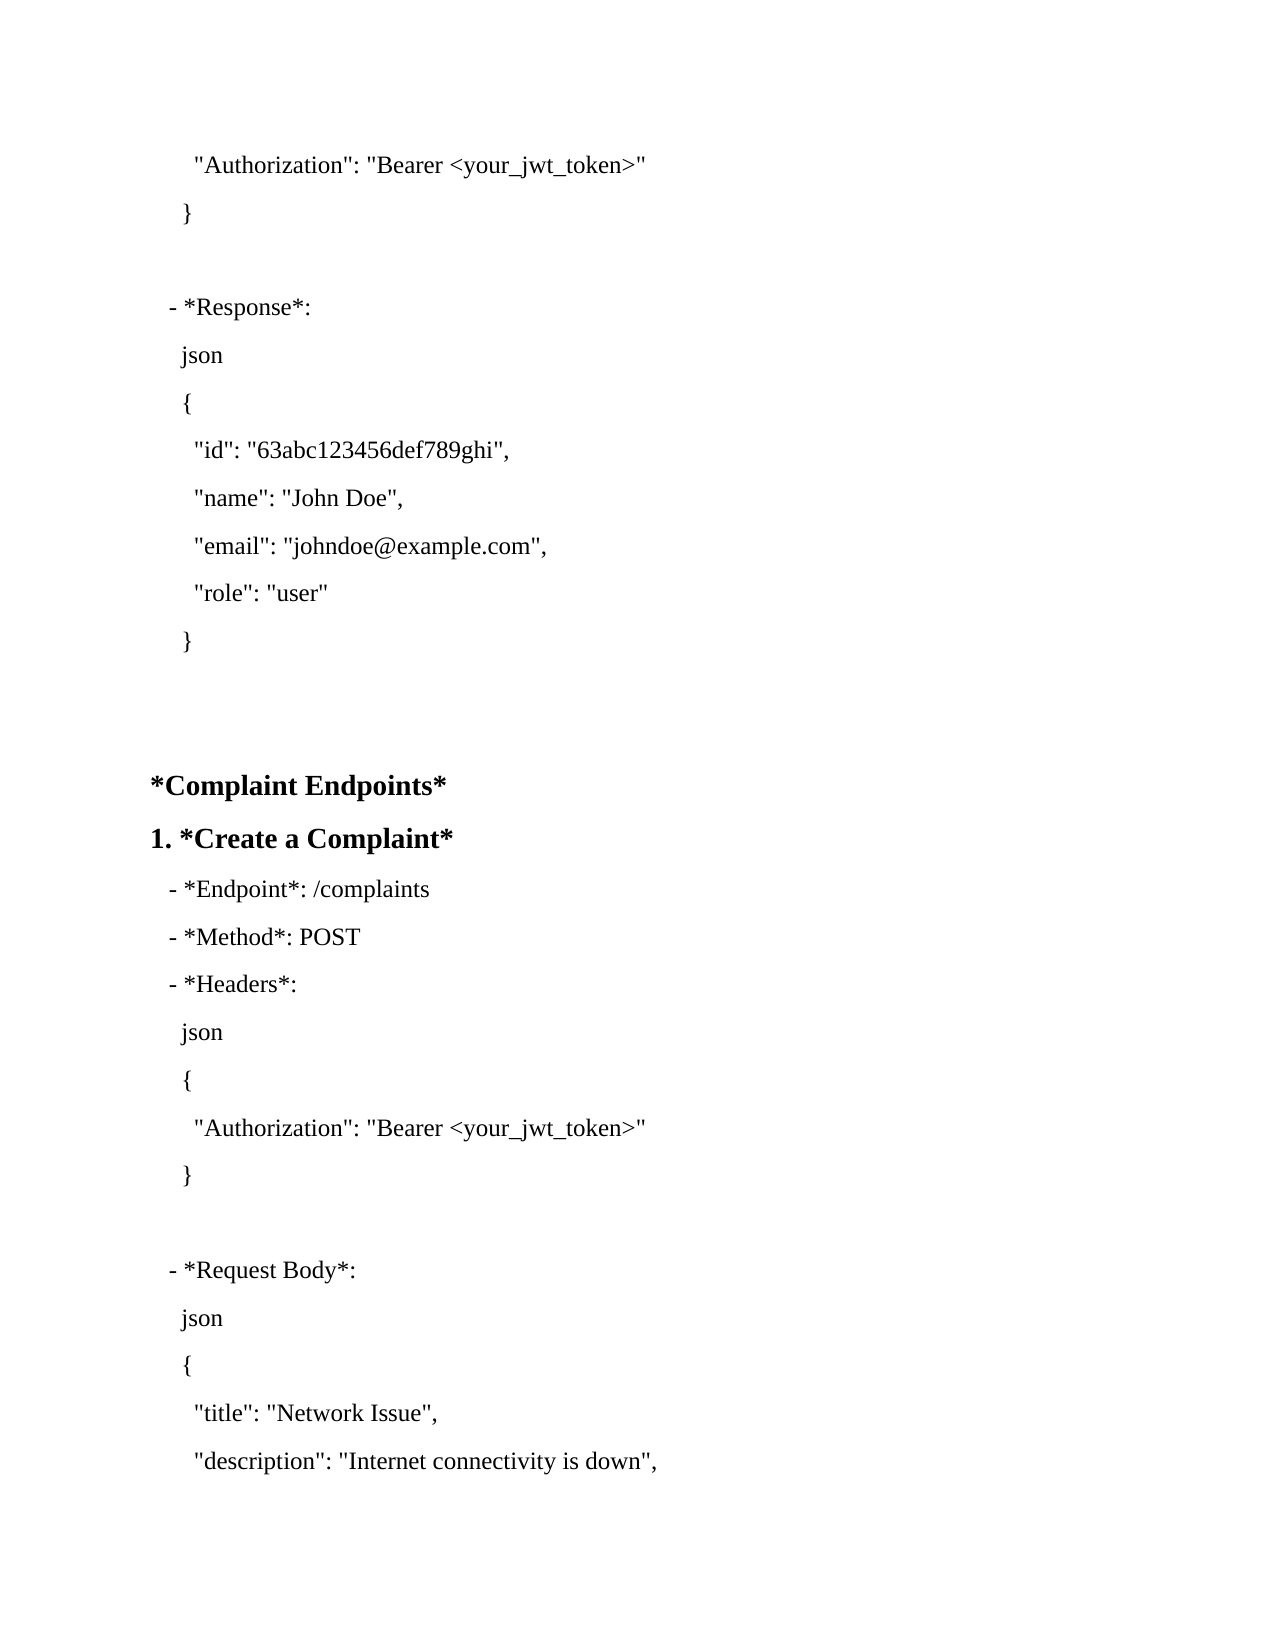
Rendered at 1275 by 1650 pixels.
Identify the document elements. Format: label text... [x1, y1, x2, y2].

text - *Response*: [150, 292, 1125, 321]
text "name": "John Doe", [150, 483, 1125, 512]
text "email": "johndoe@example.com", [150, 531, 1125, 559]
text *Complaint Endpoints* [150, 768, 1125, 802]
text "Authorization": "Bearer <your_jwt_token>" [150, 1113, 1125, 1141]
text } [150, 198, 1125, 226]
text - *Method*: POST [150, 922, 1125, 951]
text json [150, 1017, 1125, 1046]
text "role": "user" [150, 578, 1125, 607]
text - *Headers*: [150, 969, 1125, 998]
text { [150, 388, 1125, 416]
text "title": "Network Issue", [150, 1398, 1125, 1427]
text - *Request Body*: [150, 1255, 1125, 1284]
text { [150, 1065, 1125, 1094]
text } [150, 626, 1125, 655]
text { [150, 1350, 1125, 1379]
text } [150, 1160, 1125, 1189]
text "id": "63abc123456def789ghi", [150, 435, 1125, 464]
text 1. *Create a Complaint* [150, 821, 1125, 855]
text - *Endpoint*: /complaints [150, 874, 1125, 903]
text "description": "Internet connectivity is down", [150, 1446, 1125, 1474]
text "Authorization": "Bearer <your_jwt_token>" [150, 150, 1125, 179]
text json [150, 340, 1125, 369]
text json [150, 1303, 1125, 1331]
